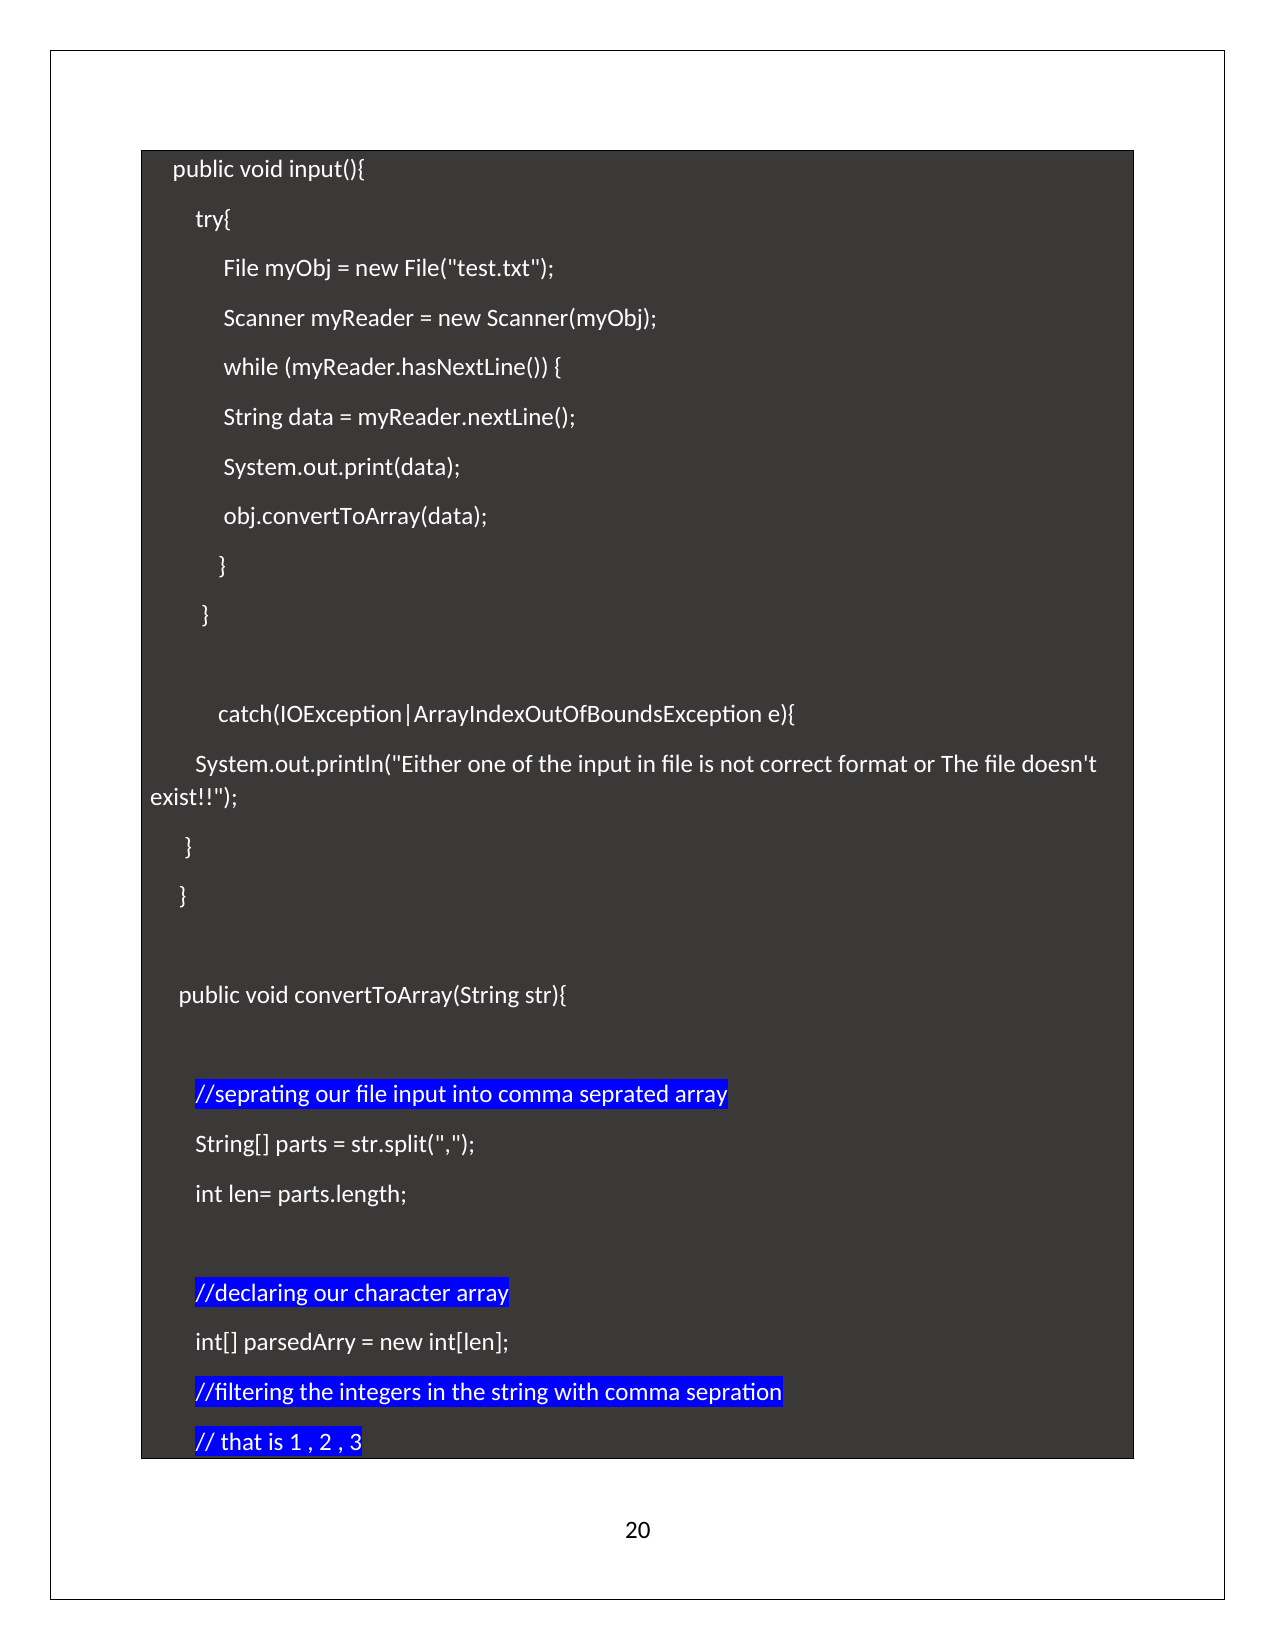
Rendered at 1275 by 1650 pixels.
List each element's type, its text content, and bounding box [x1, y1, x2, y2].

text public void input(){ [142, 151, 1133, 184]
text Scanner myReader = new Scanner(myObj); [142, 299, 1133, 332]
text //declaring our character array [142, 1274, 1133, 1307]
text } [142, 827, 1133, 861]
text } [142, 547, 1133, 580]
text while (myReader.hasNextLine()) { [142, 348, 1133, 382]
text System.out.println("Either one of the input in file is not correct format or The file doesn't exist!!"); [142, 745, 1133, 812]
text obj.convertToArray(data); [142, 497, 1133, 531]
text File myObj = new File("test.txt"); [142, 249, 1133, 283]
text System.out.print(data); [142, 447, 1133, 481]
text int len= parts.length; [142, 1174, 1133, 1208]
text } [142, 596, 1133, 630]
text int[] parsedArry = new int[len]; [142, 1323, 1133, 1357]
text public void convertToArray(String str){ [142, 976, 1133, 1010]
text } [142, 877, 1133, 911]
text String[] parts = str.split(","); [142, 1125, 1133, 1159]
text //filtering the integers in the string with comma sepration [142, 1373, 1133, 1407]
text catch(IOException|ArrayIndexOutOfBoundsException e){ [142, 695, 1133, 729]
text try{ [142, 199, 1133, 233]
text String data = myReader.nextLine(); [142, 398, 1133, 432]
text // that is 1 , 2 , 3 [142, 1422, 1133, 1458]
text //seprating our file input into comma seprated array [142, 1075, 1133, 1109]
